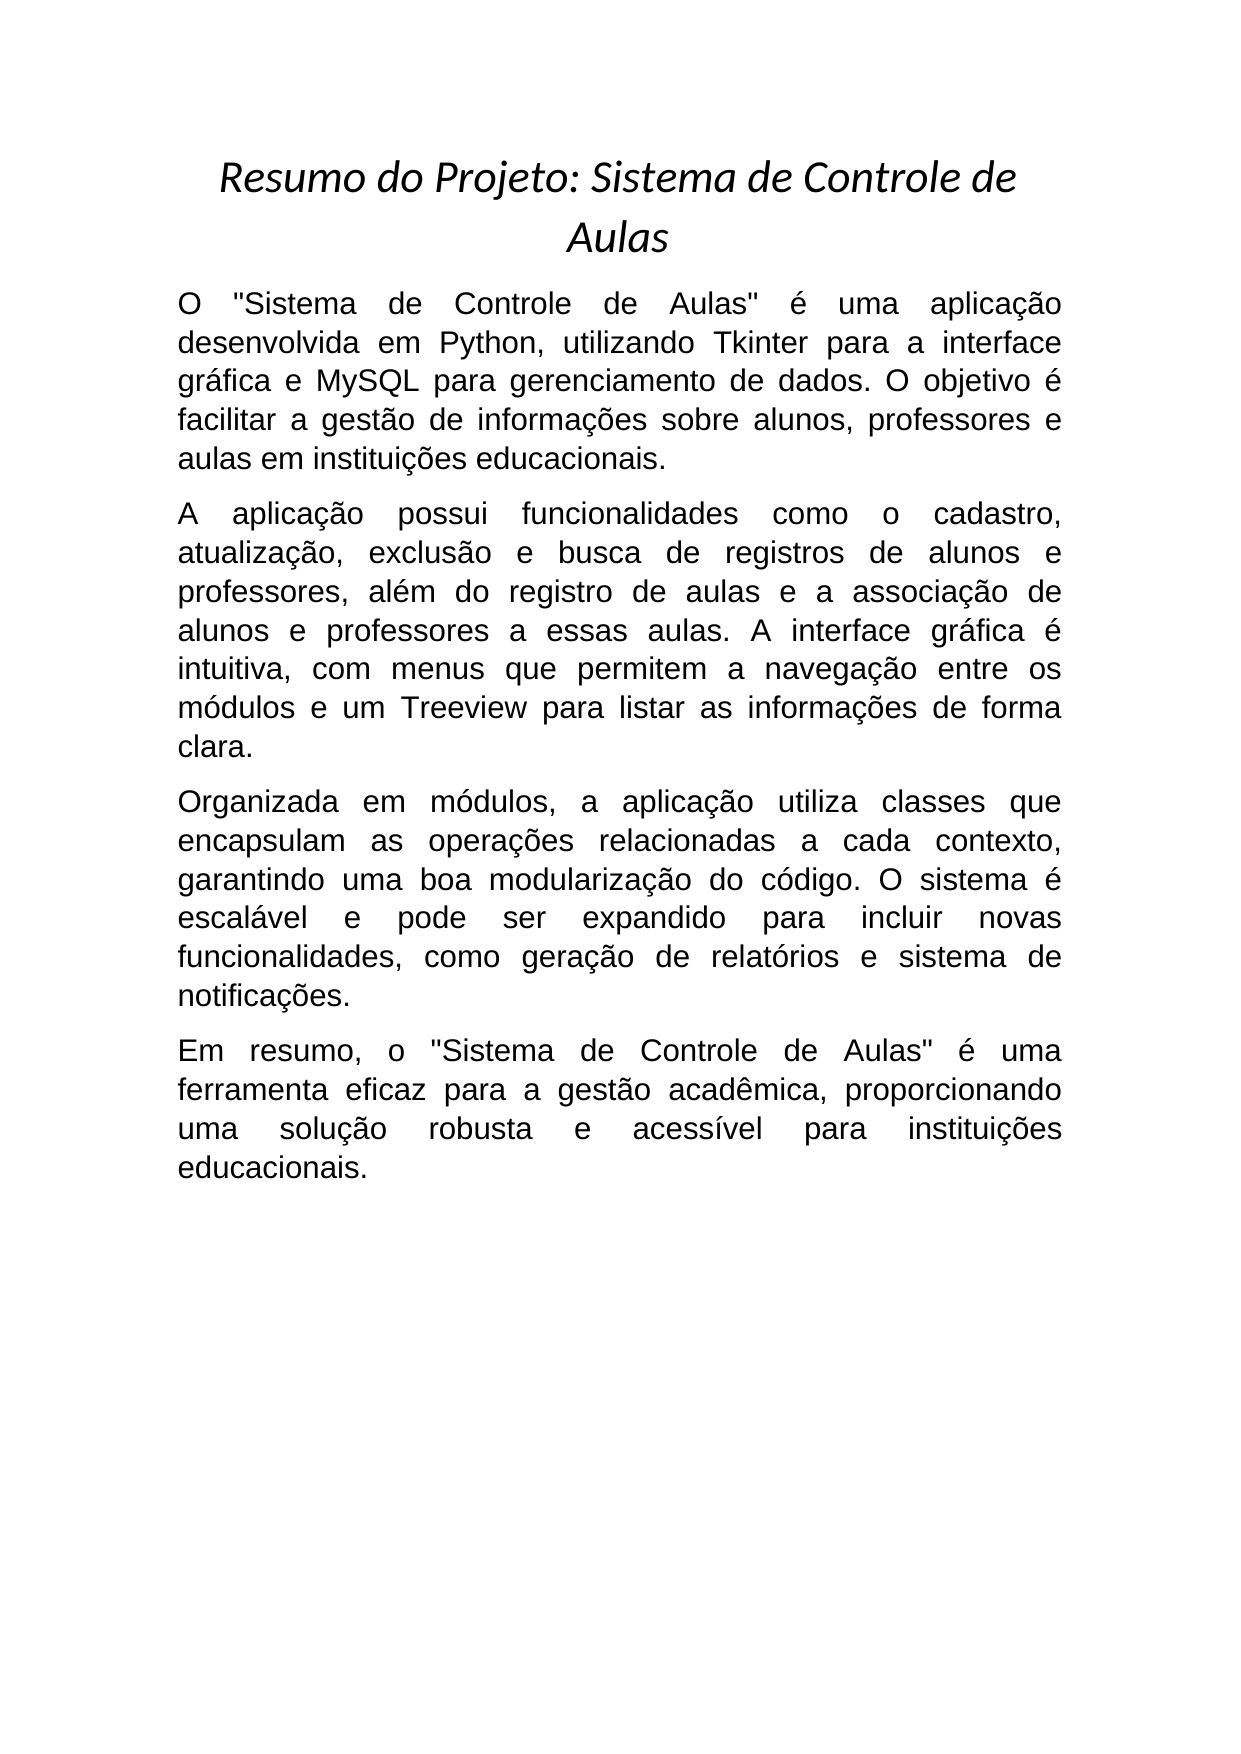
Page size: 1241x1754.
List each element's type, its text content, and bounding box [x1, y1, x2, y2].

text O "Sistema de Controle de Aulas" é uma aplicação desenvolvida em Python, utilizando Tkinter para a interface gráfica e MySQL para gerenciamento de dados. O objetivo é facilitar a gestão de informações sobre alunos, professores e aulas em instituições educacionais. [177, 285, 1063, 476]
text Organizada em módulos, a aplicação utiliza classes que encapsulam as operações relacionadas a cada contexto, garantindo uma boa modularização do código. O sistema é escalável e pode ser expandido para incluir novas funcionalidades, como geração de relatórios e sistema de notificações. [177, 783, 1063, 1013]
text A aplicação possui funcionalidades como o cadastro, atualização, exclusão e busca de registros de alunos e professores, além do registro de aulas e a associação de alunos e professores a essas aulas. A interface gráfica é intuitiva, com menus que permitem a navegação entre os módulos e um Treeview para listar as informações de forma clara. [177, 495, 1063, 764]
text Resumo do Projeto: Sistema de Controle de Aulas [177, 148, 1063, 264]
text Em resumo, o "Sistema de Controle de Aulas" é uma ferramenta eficaz para a gestão acadêmica, proporcionando uma solução robusta e acessível para instituições educacionais. [177, 1032, 1063, 1184]
